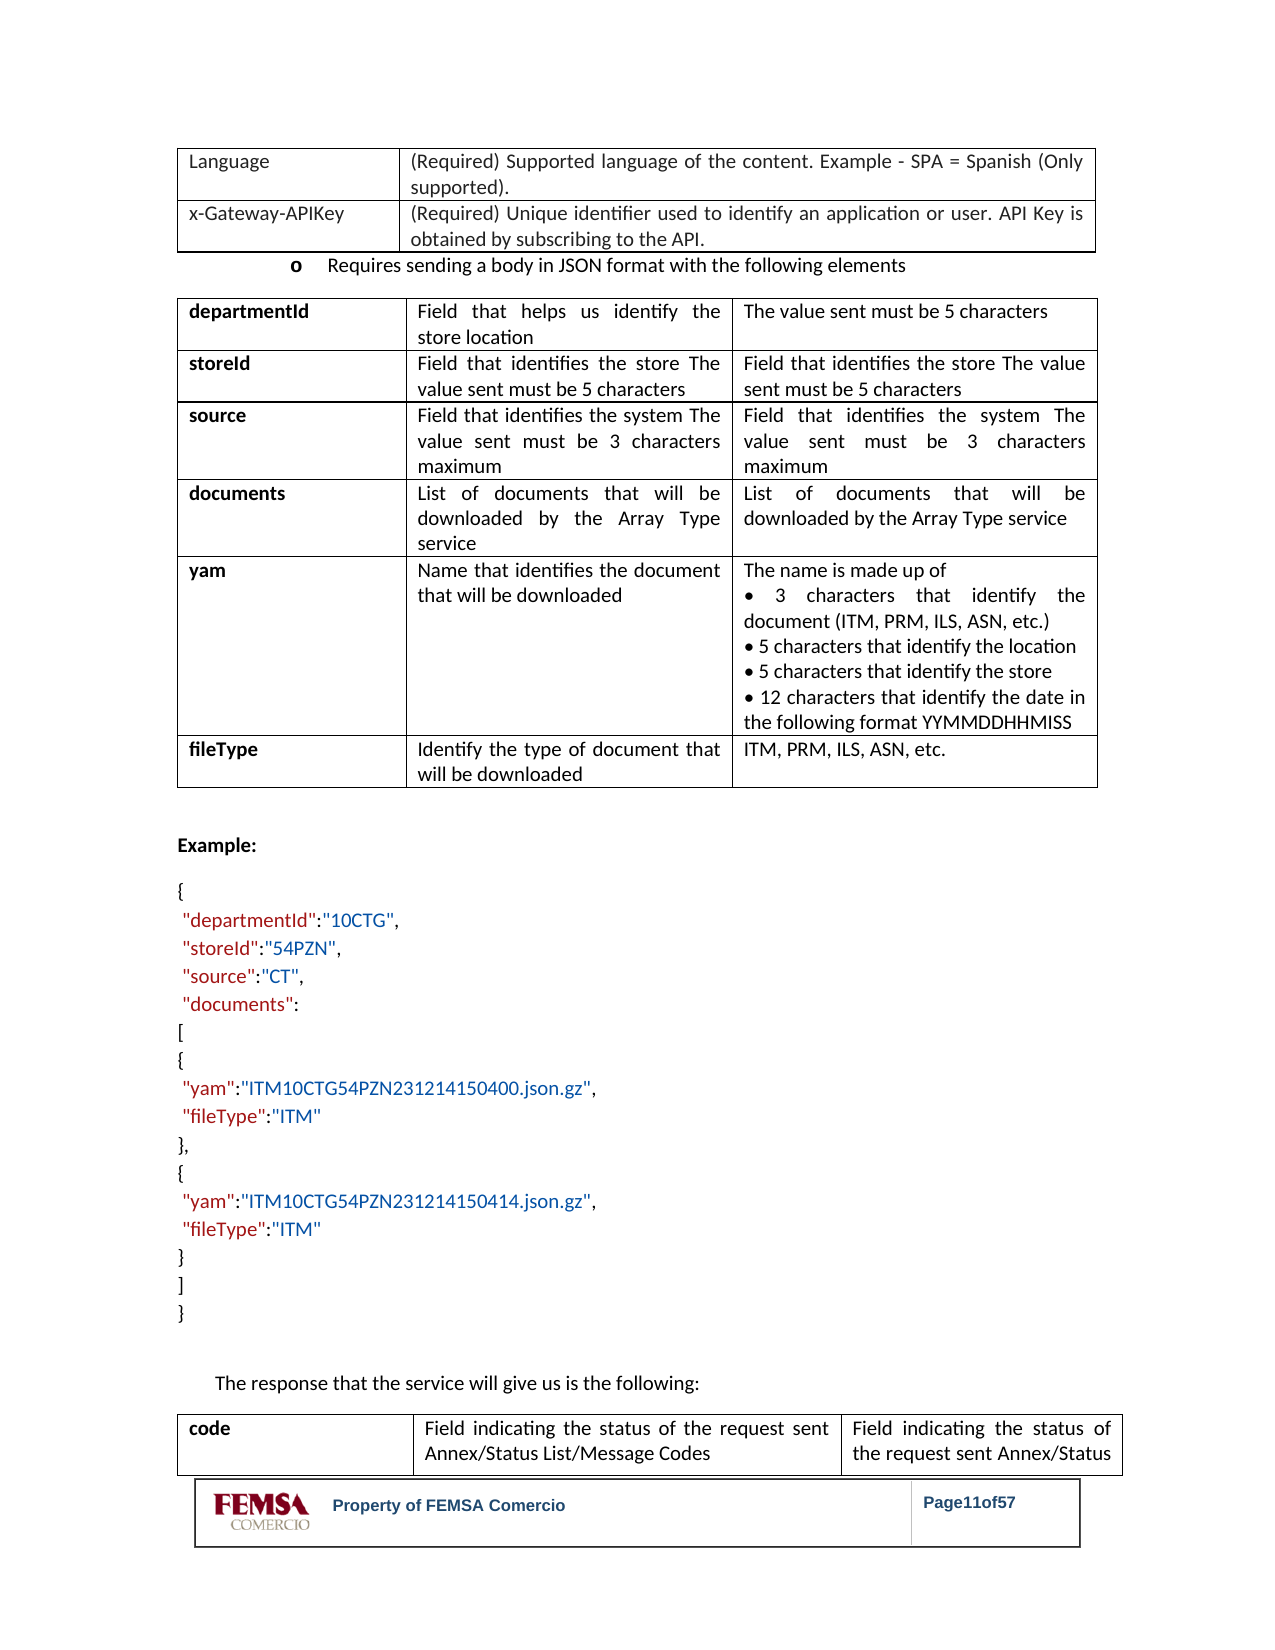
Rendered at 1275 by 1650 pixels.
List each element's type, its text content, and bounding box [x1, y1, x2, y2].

table_header Field indicating the status of the request sent Annex/Status List/Message Codes [842, 1415, 1122, 1475]
table_header Field that helps us identify the store location [407, 299, 732, 349]
text } [177, 1298, 1098, 1326]
text "fileType":"ITM" [177, 1101, 1098, 1129]
text [ [177, 1017, 1098, 1045]
picture [212, 1492, 310, 1530]
table_cell source [178, 403, 406, 479]
text ] [177, 1270, 1098, 1298]
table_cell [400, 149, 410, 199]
text "fileType":"ITM" [177, 1213, 1098, 1242]
text } [177, 1242, 1098, 1270]
text { [177, 1157, 1098, 1185]
table_header departmentId [178, 299, 406, 349]
table_cell List of documents that will be downloaded by the Array Type service [733, 480, 1097, 556]
text "departmentId":"10CTG", [177, 904, 1098, 932]
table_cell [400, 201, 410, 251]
list Requires sending a body in JSON format with the following elements [290, 252, 1098, 279]
table_cell Field that identifies the system The value sent must be 3 characters maximum [407, 403, 732, 479]
table_cell Name that identifies the document that will be downloaded [407, 557, 732, 735]
text "documents": [177, 988, 1098, 1017]
table_cell fileType [178, 736, 406, 787]
text "yam":"ITM10CTG54PZN231214150414.json.gz", [177, 1185, 1098, 1213]
text { [177, 1045, 1098, 1073]
table_cell storeId [178, 351, 406, 401]
text "storeId":"54PZN", [177, 932, 1098, 960]
text "yam":"ITM10CTG54PZN231214150400.json.gz", [177, 1073, 1098, 1101]
table_cell List of documents that will be downloaded by the Array Type service [407, 480, 732, 556]
table_cell yam [178, 557, 406, 735]
table_cell documents [178, 480, 406, 556]
table_cell The name is made up of • 3 characters that identify the document (ITM, PRM, ILS, ASN, etc.) • 5 characters that identify the location • 5 characters that identify the store • 12 characters that identify the date in the following format YYMMDDHHMISS [733, 557, 1097, 735]
table_header Field indicating the status of the request sent Annex/Status List/Message Codes [414, 1415, 841, 1475]
text { [177, 876, 1098, 904]
text }, [177, 1129, 1098, 1157]
text The response that the service will give us is the following: [177, 1370, 1098, 1395]
table_cell x-Gateway-APIKey [178, 201, 399, 251]
table_header The value sent must be 5 characters [733, 299, 1097, 349]
table_cell Field that identifies the store The value sent must be 5 characters [407, 351, 732, 401]
table_cell (Required) Unique identifier used to identify an application or user. API Key is obtained by subscribing to the API. [705, 201, 1095, 251]
table_cell Field that identifies the system The value sent must be 3 characters maximum [733, 403, 1097, 479]
table_cell Language [178, 149, 399, 199]
table_cell Identify the type of document that will be downloaded [407, 736, 732, 787]
text Example: [177, 832, 1098, 857]
table_cell Field that identifies the store The value sent must be 5 characters [733, 351, 1097, 401]
text "source":"CT", [177, 960, 1098, 988]
table_cell ITM, PRM, ILS, ASN, etc. [733, 736, 1097, 787]
table_header code [178, 1415, 413, 1475]
table_cell (Required) Supported language of the content. Example - SPA = Spanish (Only supported). [509, 149, 1095, 199]
